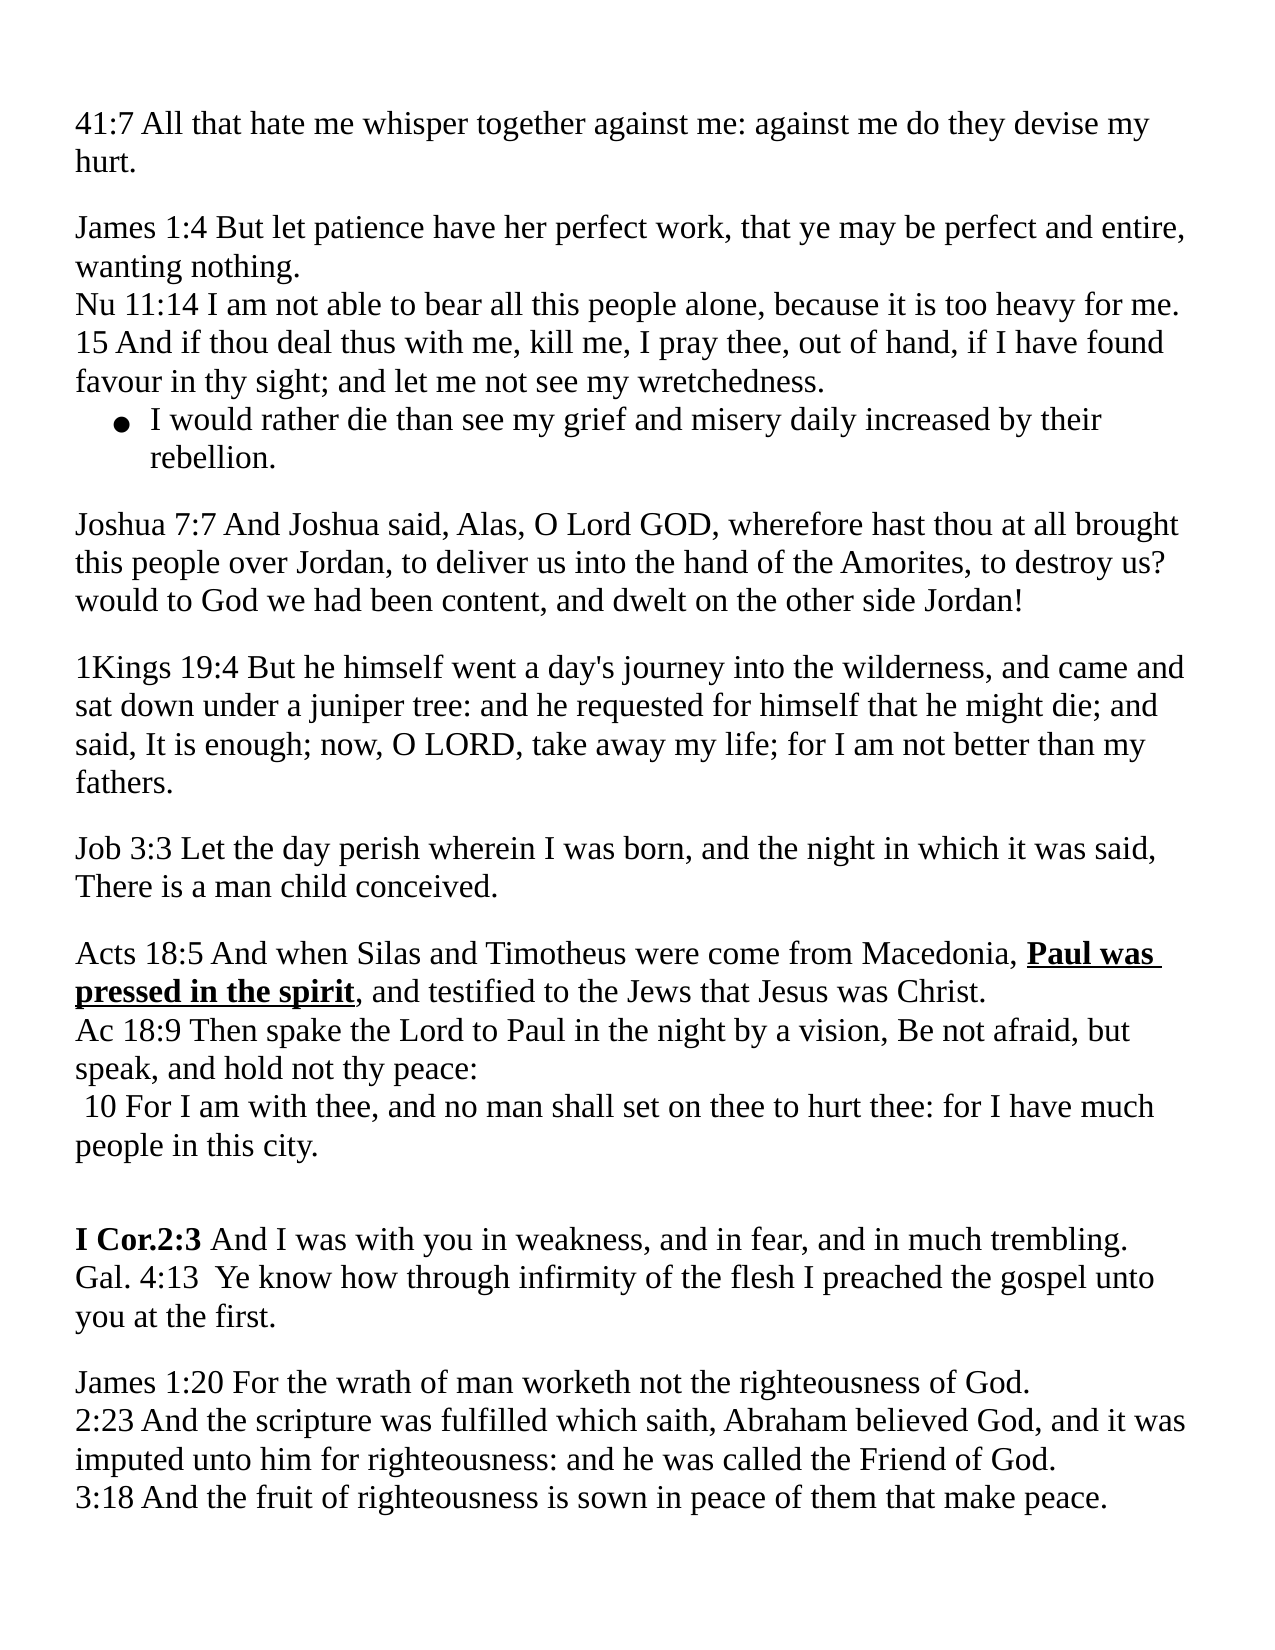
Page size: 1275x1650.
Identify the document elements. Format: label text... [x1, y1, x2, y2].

text Gal. 4:13 Ye know how through infirmity of the flesh I preached the gospel unto you at the first. [75, 1257, 1200, 1334]
text James 1:20 For the wrath of man worketh not the righteousness of God. [75, 1362, 1200, 1401]
text Job 3:3 Let the day perish wherein I was born, and the night in which it was said, There is a man child conceived. [75, 828, 1200, 905]
text 10 For I am with thee, and no man shall set on thee to hurt thee: for I have much people in this city. [75, 1086, 1200, 1163]
text Ac 18:9 Then spake the Lord to Paul in the night by a vision, Be not afraid, but speak, and hold not thy peace: [75, 1010, 1200, 1086]
text Nu 11:14 I am not able to bear all this people alone, because it is too heavy for me. [75, 284, 1200, 323]
text James 1:4 But let patience have her perfect work, that ye may be perfect and entire, wanting nothing. [75, 208, 1200, 284]
text Joshua 7:7 And Joshua said, Alas, O Lord GOD, wherefore hast thou at all brought this people over Jordan, to deliver us into the hand of the Amorites, to destroy us? would to God we had been content, and dwelt on the other side Jordan! [75, 504, 1200, 619]
text 3:18 And the fruit of righteousness is sown in peace of them that make peace. [75, 1477, 1200, 1516]
text Acts 18:5 And when Silas and Timotheus were come from Macedonia, Paul was pressed in the spirit, and testified to the Jews that Jesus was Christ. [75, 933, 1200, 1010]
text 1Kings 19:4 But he himself went a day's journey into the wilderness, and came and sat down under a juniper tree: and he requested for himself that he might die; and said, It is enough; now, O LORD, take away my life; for I am not better than my fathers. [75, 647, 1200, 800]
text 15 And if thou deal thus with me, kill me, I pray thee, out of hand, if I have found favour in thy sight; and let me not see my wretchedness. [75, 323, 1200, 399]
text 41:7 All that hate me whisper together against me: against me do they devise my hurt. [75, 103, 1200, 180]
text 2:23 And the scripture was fulfilled which saith, Abraham believed God, and it was imputed unto him for righteousness: and he was called the Friend of God. [75, 1401, 1200, 1477]
list I would rather die than see my grief and misery daily increased by their rebellion. [112, 399, 1200, 476]
text I Cor.2:3 And I was with you in weakness, and in fear, and in much trembling. [75, 1219, 1200, 1257]
